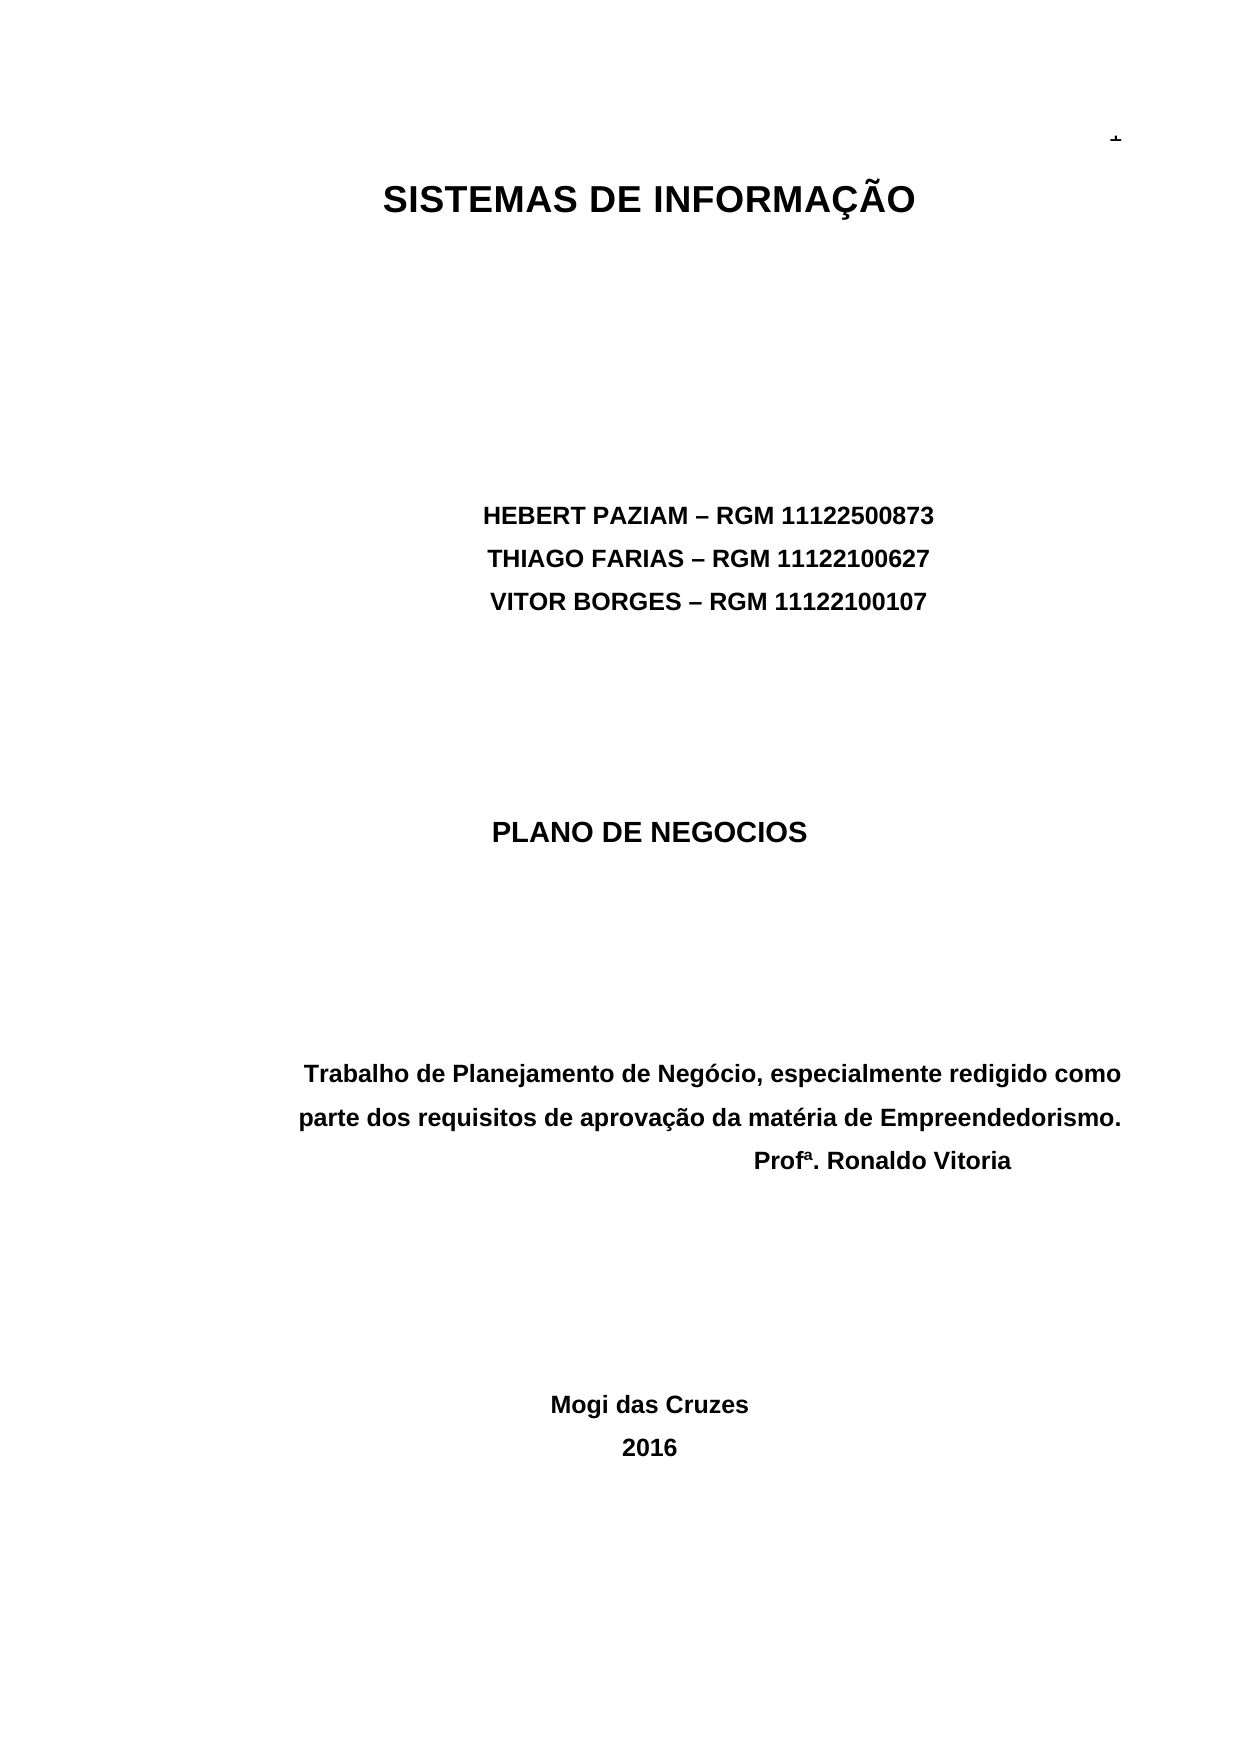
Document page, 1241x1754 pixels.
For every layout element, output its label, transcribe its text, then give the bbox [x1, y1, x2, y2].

text HEBERT PAZIAM – RGM 11122500873 [177, 501, 1122, 529]
title SISTEMAS DE INFORMAÇÃO [177, 177, 1122, 220]
text Mogi das Cruzes [177, 1390, 1122, 1419]
text PLANO DE NEGOCIOS [177, 815, 1122, 849]
text 2016 [177, 1433, 1122, 1462]
text THIAGO FARIAS – RGM 11122100627 [177, 544, 1122, 572]
text Trabalho de Planejamento de Negócio, especialmente redigido como parte dos requisitos de aprovação da matéria de Empreendedorismo. Profª. Ronaldo Vitoria [177, 1059, 1122, 1174]
text VITOR BORGES – RGM 11122100107 [177, 587, 1122, 616]
